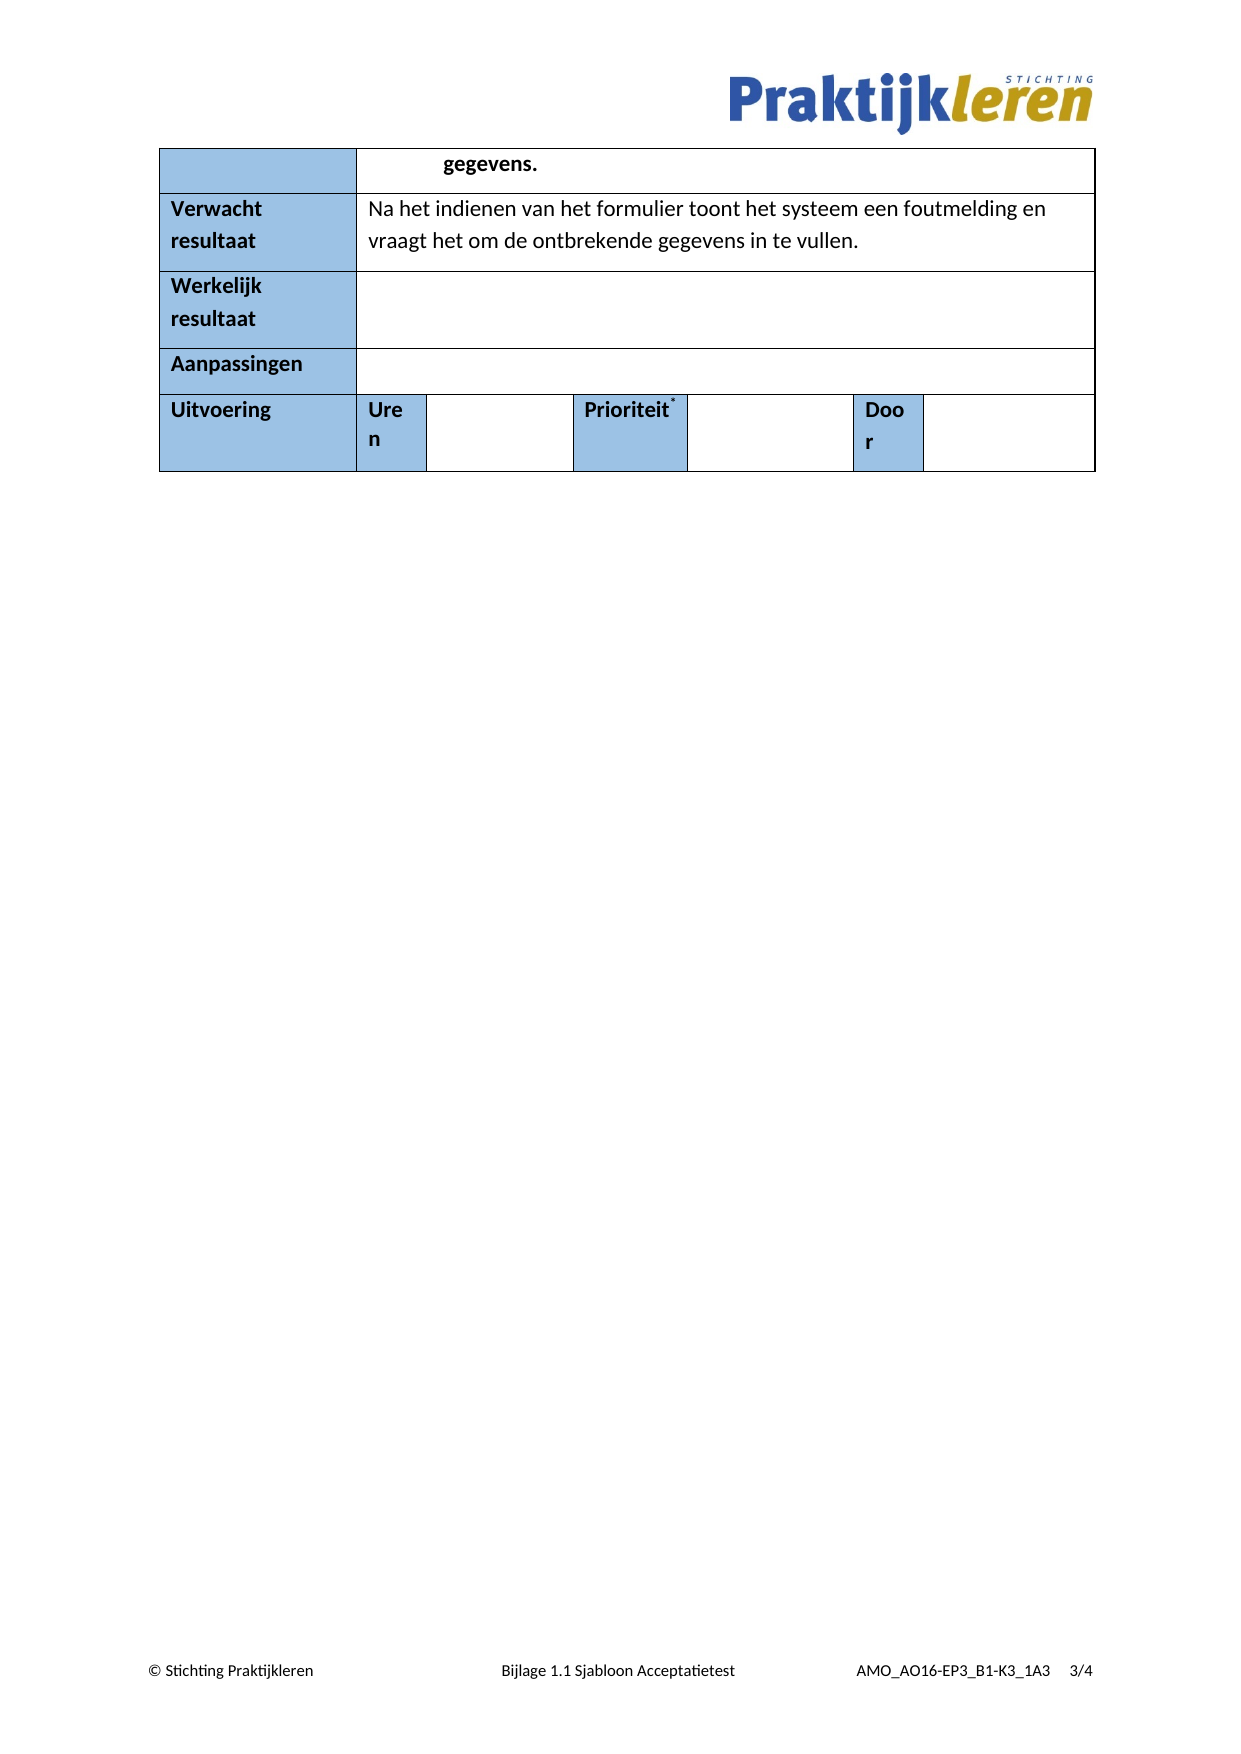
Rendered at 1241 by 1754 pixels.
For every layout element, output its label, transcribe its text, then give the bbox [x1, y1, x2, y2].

table_cell Verwacht resultaat [160, 194, 356, 271]
table_cell Aanpassingen [160, 349, 356, 394]
table_cell [357, 349, 1094, 394]
table_cell Na het indienen van het formulier toont het systeem een foutmelding en vraagt ​​het om de ontbrekende gegevens in te vullen. [357, 194, 1094, 271]
table_cell Uren [357, 395, 426, 471]
table_cell [924, 395, 1094, 471]
table_cell [688, 395, 853, 471]
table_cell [357, 149, 1094, 193]
table_cell [357, 272, 1094, 348]
table_cell Prioriteit* [574, 395, 687, 471]
picture [730, 73, 1093, 135]
table_cell Werkelijk resultaat [160, 272, 356, 348]
table_cell Uitvoering [160, 395, 356, 471]
table_cell Scenario [160, 149, 356, 193]
table_cell Door [854, 395, 923, 471]
table_cell [427, 395, 573, 471]
